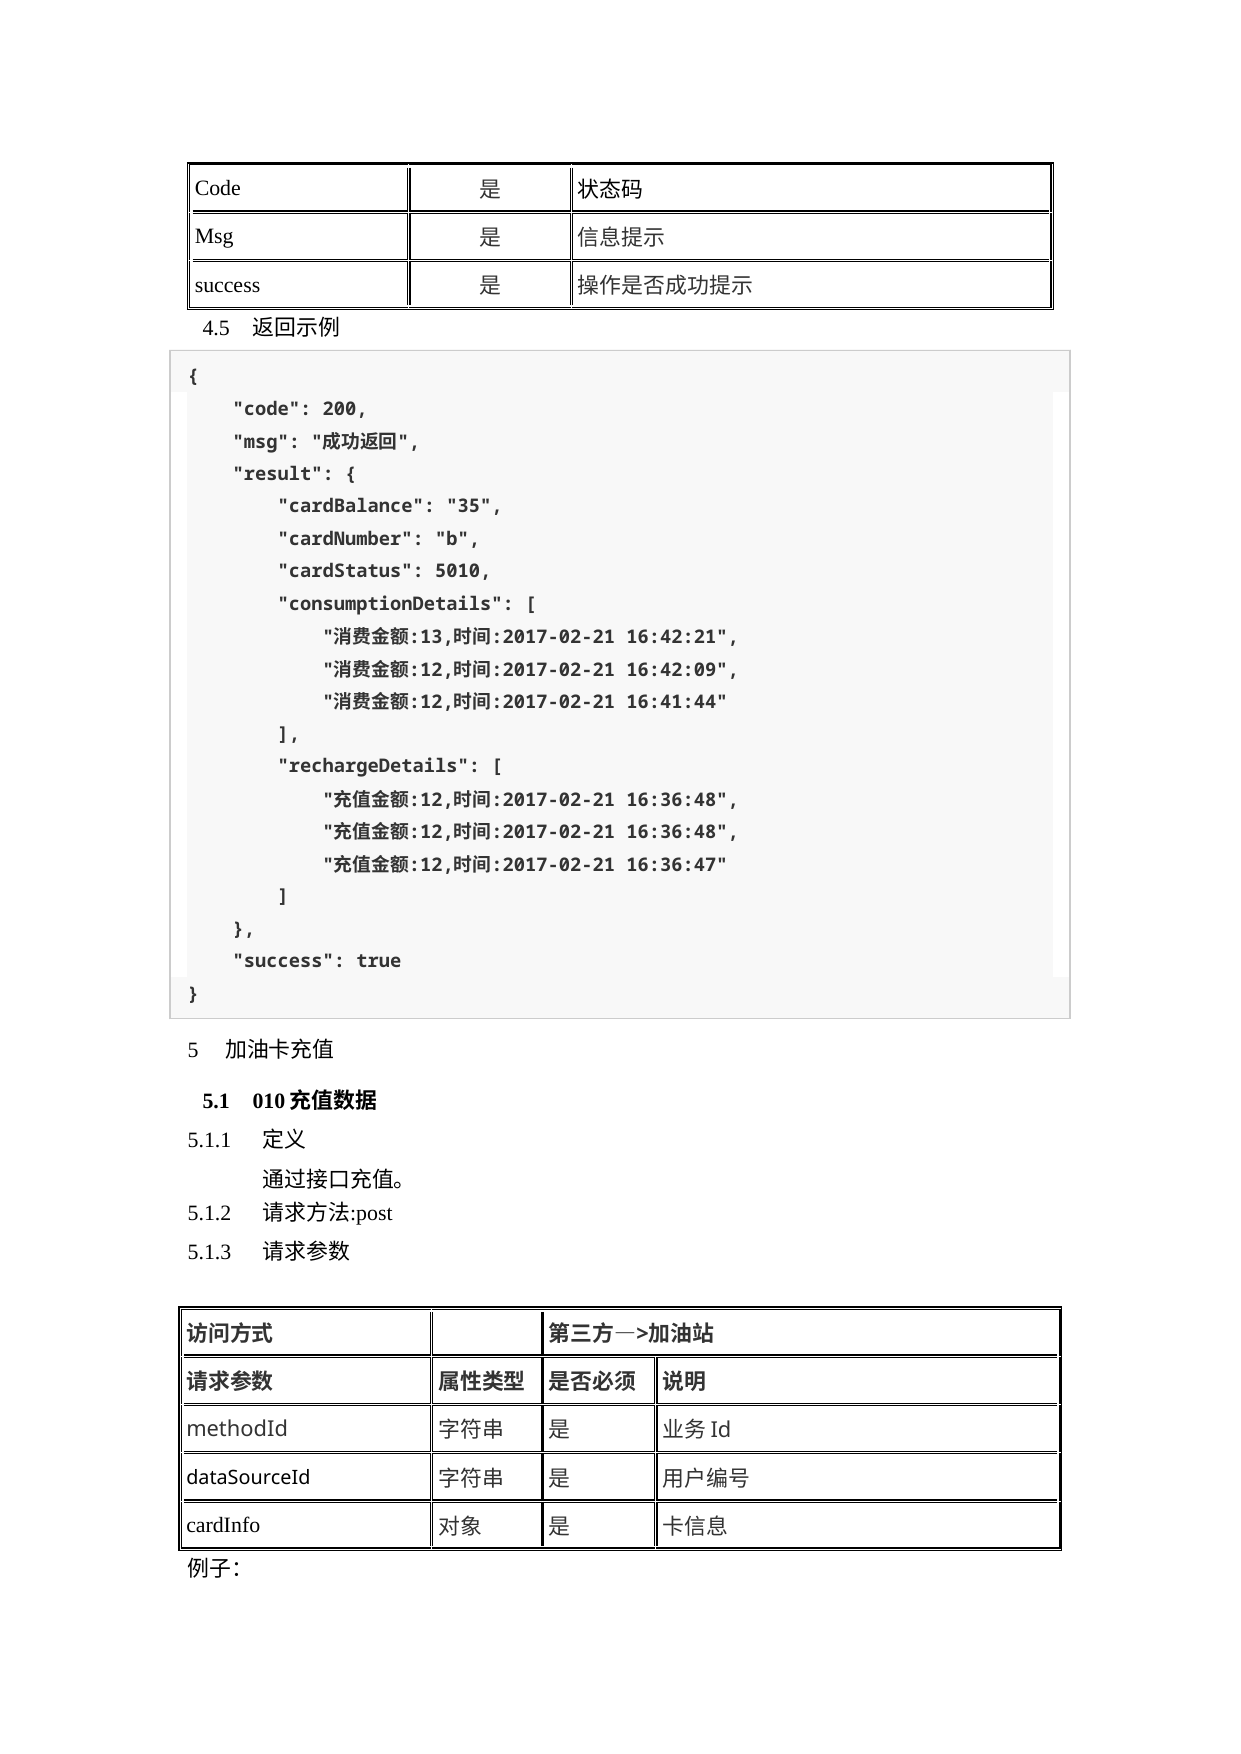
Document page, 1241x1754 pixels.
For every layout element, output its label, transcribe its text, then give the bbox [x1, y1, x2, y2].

table_cell Code [190, 164, 409, 210]
table_cell 是否必须 [544, 1358, 654, 1403]
table_cell 说明 [658, 1354, 1060, 1403]
table_cell success [190, 259, 409, 307]
text 通过接口充值。 [219, 1162, 1053, 1194]
text }, [187, 912, 1053, 944]
table_cell 信息提示 [573, 210, 1051, 258]
text "消费金额:12,时间:2017-02-21 16:41:44" [187, 684, 1053, 717]
table_header [432, 1310, 542, 1354]
table_cell 操作是否成功提示 [571, 259, 1051, 307]
table_cell 请求参数 [182, 1354, 430, 1403]
text "cardStatus": 5010, [187, 554, 1053, 587]
text ] [187, 879, 1053, 912]
text "rechargeDetails": [ [187, 749, 1053, 782]
text { [171, 351, 1069, 392]
text } [171, 967, 1069, 1018]
table_cell 是 [411, 214, 570, 258]
text 加油卡充值 [187, 1032, 1053, 1063]
text "充值金额:12,时间:2017-02-21 16:36:48", [187, 782, 1053, 814]
text "msg": "成功返回", [187, 424, 1053, 457]
text 请求参数 [187, 1234, 1053, 1266]
table_cell 是 [409, 165, 571, 210]
text "code": 200, [187, 392, 1053, 424]
table_cell 卡信息 [656, 1499, 1060, 1547]
table_cell 对象 [432, 1503, 542, 1547]
text "result": { [187, 457, 1053, 489]
text 010充值数据 [202, 1083, 1053, 1114]
text 返回示例 [202, 310, 1053, 342]
table_cell dataSourceId [180, 1451, 432, 1499]
text "consumptionDetails": [ [187, 587, 1053, 619]
text "充值金额:12,时间:2017-02-21 16:36:48", [187, 814, 1053, 847]
table_cell 字符串 [433, 1406, 541, 1451]
table_cell 业务Id [656, 1403, 1061, 1451]
table_cell 字符串 [433, 1454, 541, 1499]
table_cell 用户编号 [656, 1451, 1061, 1499]
text "消费金额:13,时间:2017-02-21 16:42:21", [187, 619, 1053, 652]
text "充值金额:12,时间:2017-02-21 16:36:47" [187, 847, 1053, 879]
text 请求方法:post [187, 1194, 1053, 1226]
table_cell Msg [190, 210, 407, 258]
table_cell cardInfo [182, 1499, 432, 1547]
table_header 第三方—>加油站 [542, 1310, 1059, 1354]
table_cell 是 [544, 1406, 654, 1451]
text "消费金额:12,时间:2017-02-21 16:42:09", [187, 652, 1053, 684]
table_header 访问方式 [182, 1310, 432, 1354]
text "success": true [187, 944, 1053, 967]
table_cell methodId [180, 1403, 432, 1451]
text ], [187, 717, 1053, 749]
text "cardBalance": "35", [187, 489, 1053, 522]
table_cell 是 [542, 1499, 656, 1547]
table_cell 状态码 [571, 165, 1050, 210]
text "cardNumber": "b", [187, 522, 1053, 554]
text 例子： [187, 1551, 1053, 1583]
table_cell 是 [544, 1454, 654, 1499]
table_cell 属性类型 [433, 1358, 541, 1403]
table_cell 是 [409, 262, 571, 307]
text 定义 [187, 1122, 1053, 1154]
